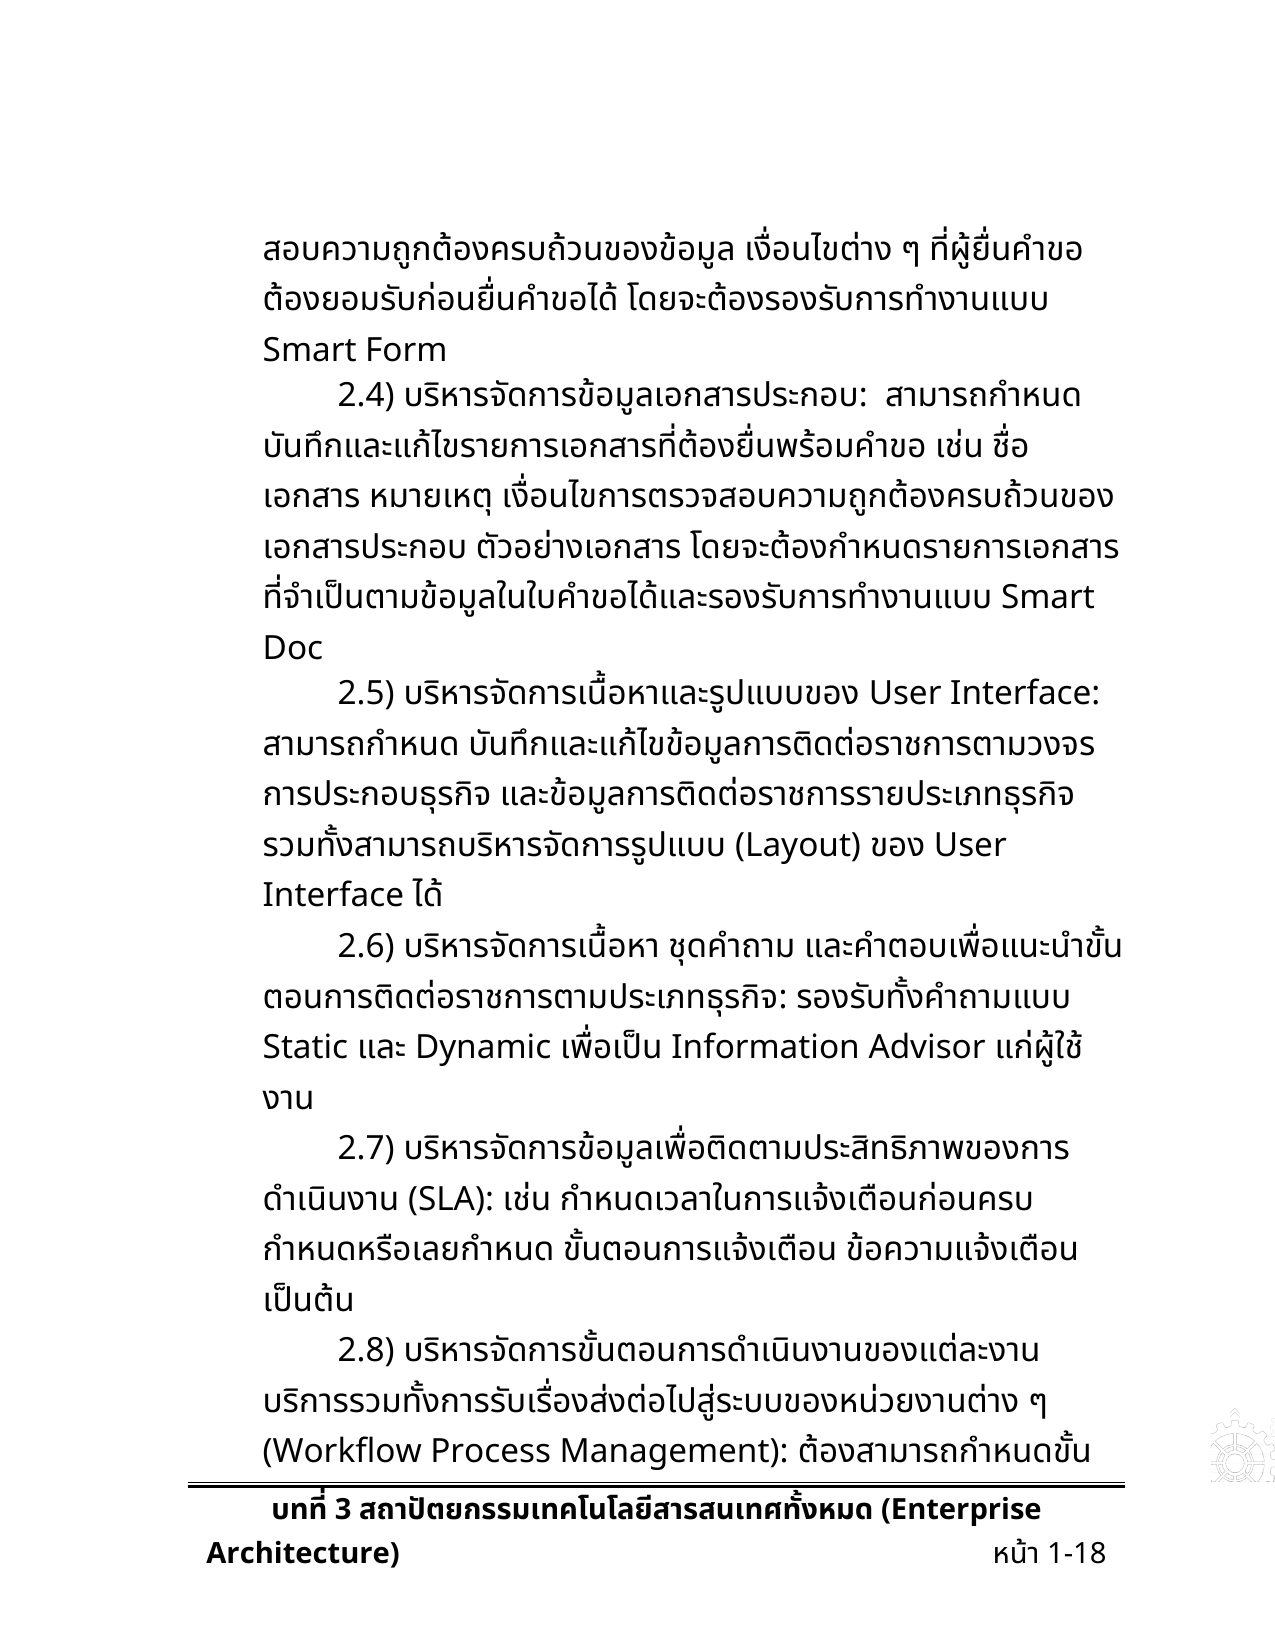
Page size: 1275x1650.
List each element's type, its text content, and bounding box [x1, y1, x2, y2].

text 2.5) บริหารจัดการเนื้อหาและรูปแบบของ User Interface: สามารถกำหนด บันทึกและแก้ไขข้อมูลการติดต่อราชการตามวงจรการประกอบธุรกิจ และข้อมูลการติดต่อราชการรายประเภทธุรกิจ รวมทั้งสามารถบริหารจัดการรูปแบบ (Layout) ของ User Interface ได้ [262, 669, 1125, 922]
text 2.6) บริหารจัดการเนื้อหา ชุดคำถาม และคำตอบเพื่อแนะนำขั้นตอนการติดต่อราชการตามประเภทธุรกิจ: รองรับทั้งคำถามแบบ Static และ Dynamic เพื่อเป็น Information Advisor แก่ผู้ใช้งาน [262, 922, 1125, 1124]
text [262, 1326, 1125, 1478]
text 2.7) บริหารจัดการข้อมูลเพื่อติดตามประสิทธิภาพของการดำเนินงาน (SLA): เช่น กำหนดเวลาในการแจ้งเตือนก่อนครบกำหนดหรือเลยกำหนด ขั้นตอนการแจ้งเตือน ข้อความแจ้งเตือน เป็นต้น [262, 1124, 1125, 1326]
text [262, 225, 1125, 371]
text 2.4) บริหารจัดการข้อมูลเอกสารประกอบ: สามารถกำหนด บันทึกและแก้ไขรายการเอกสารที่ต้องยื่นพร้อมคำขอ เช่น ชื่อเอกสาร หมายเหตุ เงื่อนไขการตรวจสอบความถูกต้องครบถ้วนของเอกสารประกอบ ตัวอย่างเอกสาร โดยจะต้องกำหนดรายการเอกสารที่จำเป็นตามข้อมูลในใบคำขอได้และรองรับการทำงานแบบ Smart Doc [262, 371, 1125, 669]
picture [1211, 1404, 1275, 1482]
